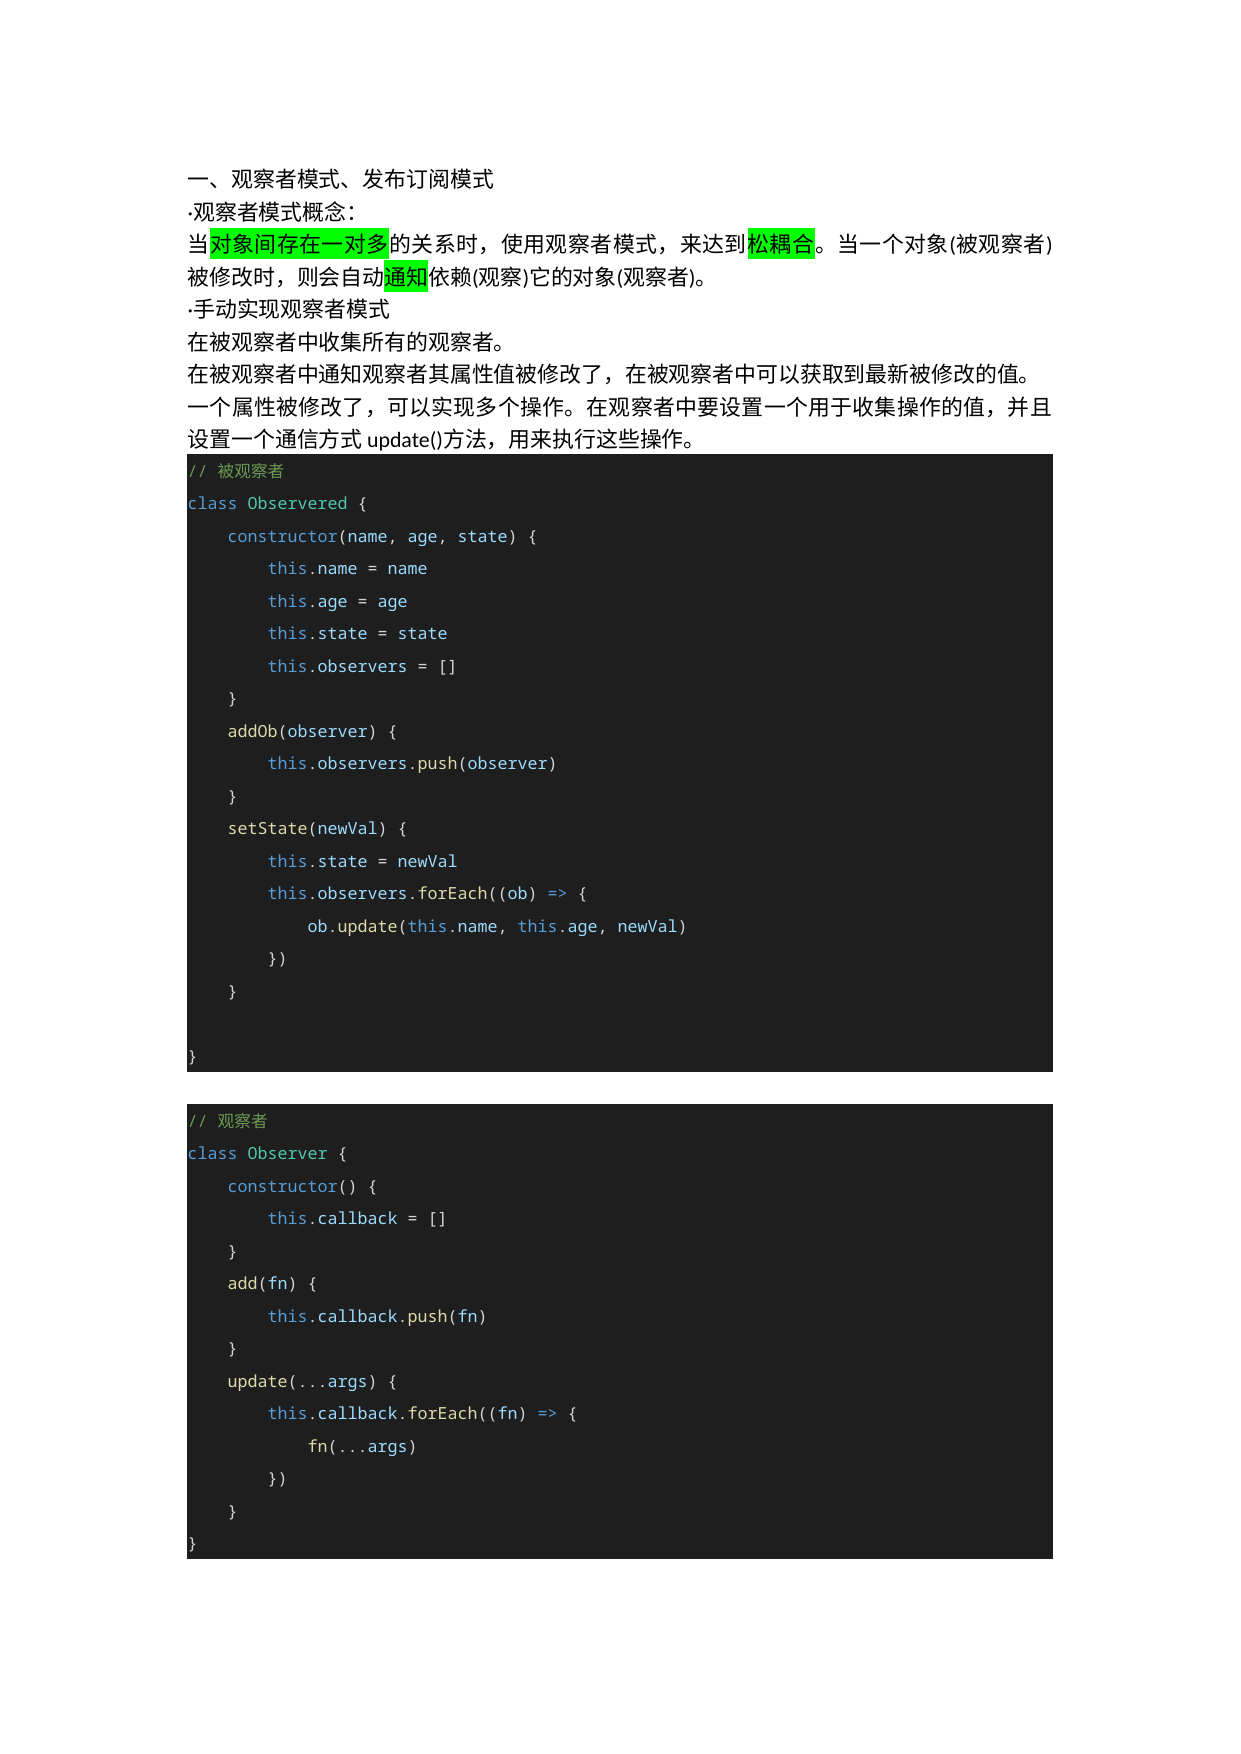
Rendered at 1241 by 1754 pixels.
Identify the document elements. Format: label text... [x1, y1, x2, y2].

text add(fn) { [187, 1267, 1053, 1299]
text ·观察者模式概念： [187, 194, 1053, 227]
text 在被观察者中收集所有的观察者。 [187, 324, 1053, 357]
text 当对象间存在一对多的关系时，使用观察者模式，来达到松耦合。当一个对象(被观察者)被修改时，则会自动通知依赖(观察)它的对象(观察者)。 [187, 227, 1053, 292]
text this.state = state [187, 617, 1053, 649]
text setState(newVal) { [187, 812, 1053, 844]
text fn(...args) [187, 1429, 1053, 1462]
text // 观察者 [187, 1104, 1053, 1137]
text this.age = age [187, 584, 1053, 617]
text } [187, 1234, 1053, 1267]
text this.callback.push(fn) [187, 1299, 1053, 1332]
text class Observer { [187, 1137, 1053, 1169]
text class Observered { [187, 487, 1053, 519]
text this.observers = [] [187, 649, 1053, 682]
text } [187, 974, 1053, 1007]
text constructor(name, age, state) { [187, 519, 1053, 552]
text this.callback.forEach((fn) => { [187, 1397, 1053, 1429]
text } [187, 1494, 1053, 1527]
text } [187, 682, 1053, 714]
text this.observers.forEach((ob) => { [187, 877, 1053, 909]
text ·手动实现观察者模式 [187, 292, 1053, 324]
text this.observers.push(observer) [187, 747, 1053, 779]
text addOb(observer) { [187, 714, 1053, 747]
text } [187, 1039, 1053, 1072]
text this.callback = [] [187, 1202, 1053, 1234]
text this.name = name [187, 552, 1053, 584]
text constructor() { [187, 1169, 1053, 1202]
text ob.update(this.name, this.age, newVal) [187, 909, 1053, 942]
text this.state = newVal [187, 844, 1053, 877]
text } [187, 1332, 1053, 1364]
text 在被观察者中通知观察者其属性值被修改了，在被观察者中可以获取到最新被修改的值。 [187, 357, 1053, 389]
text }) [187, 1462, 1053, 1494]
text // 被观察者 [187, 454, 1053, 487]
text } [187, 779, 1053, 812]
text } [187, 1527, 1053, 1559]
text 一个属性被修改了，可以实现多个操作。在观察者中要设置一个用于收集操作的值，并且设置一个通信方式update()方法，用来执行这些操作。 [187, 389, 1053, 454]
text update(...args) { [187, 1364, 1053, 1397]
text 一、观察者模式、发布订阅模式 [187, 162, 1053, 194]
text }) [187, 942, 1053, 974]
